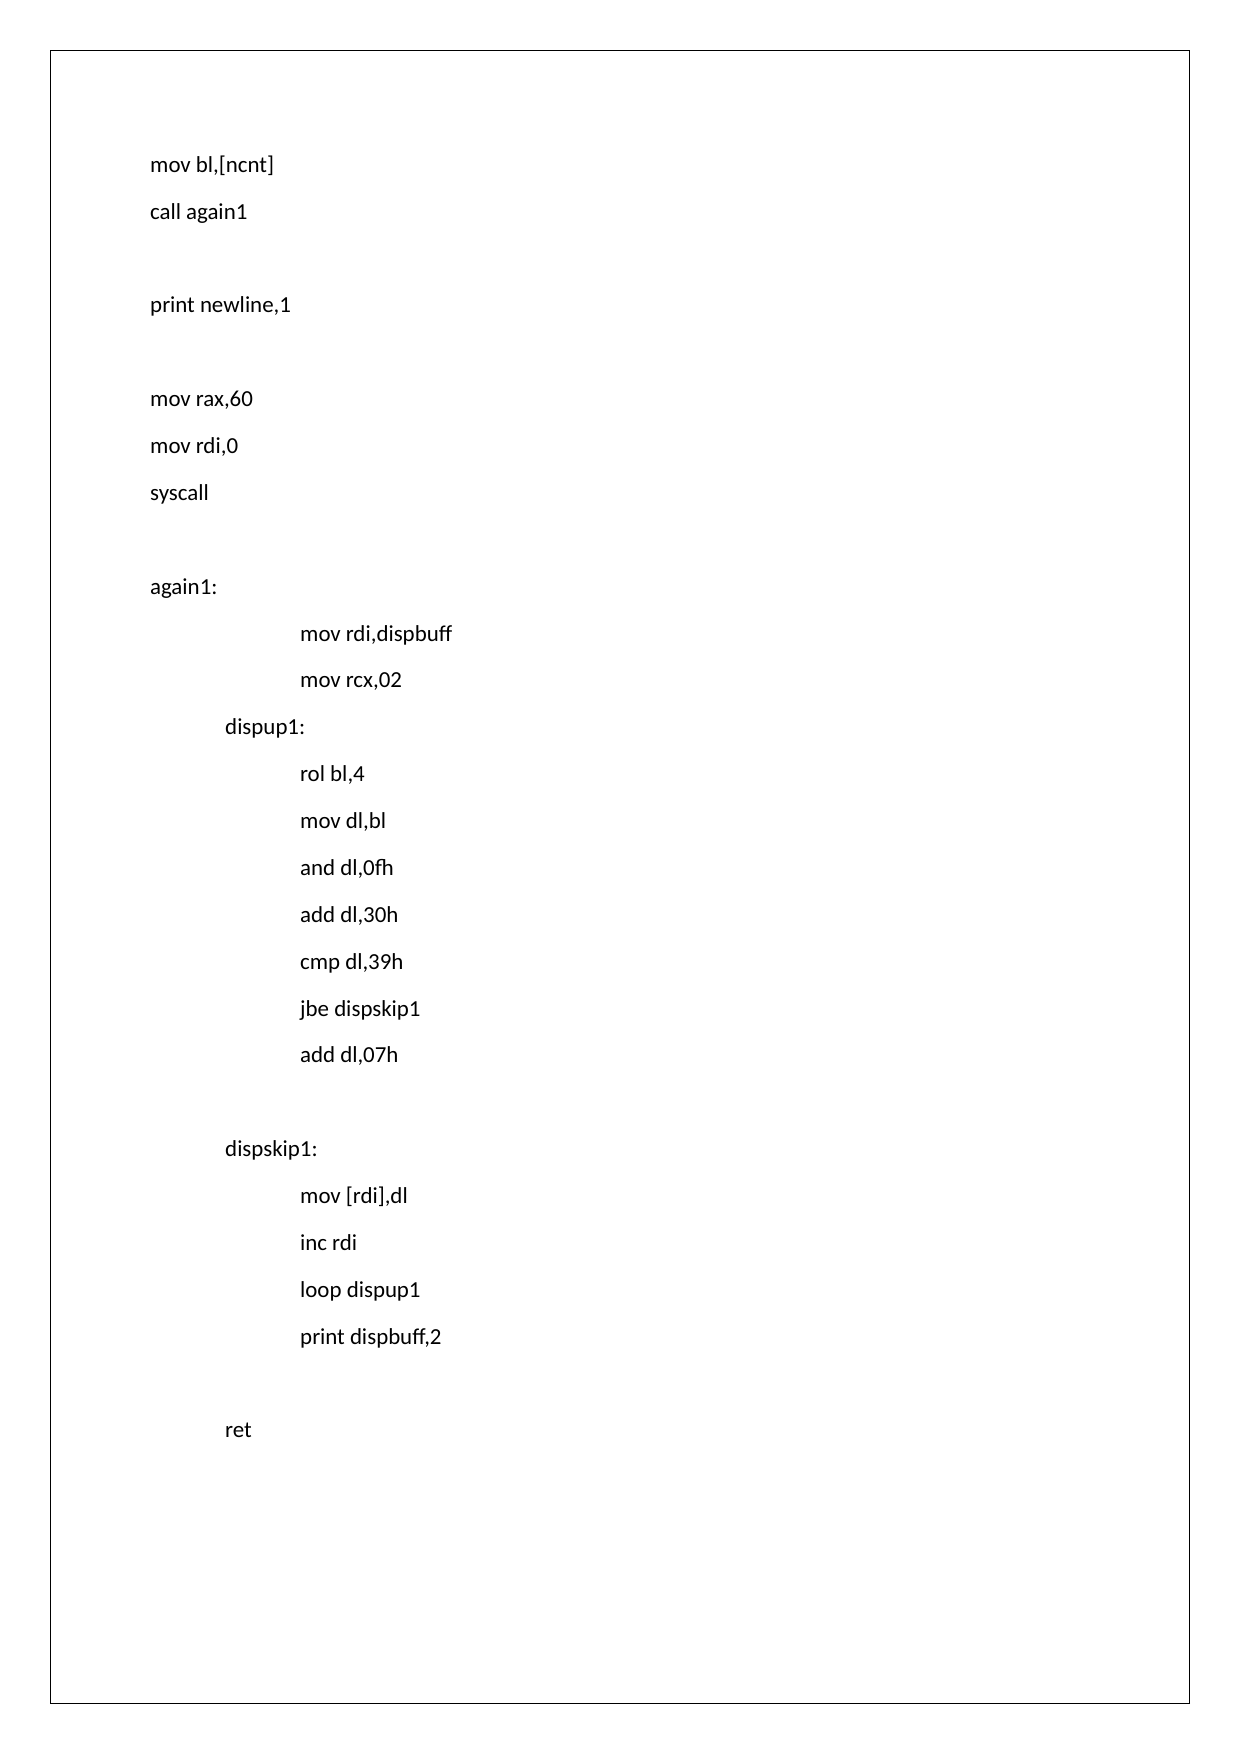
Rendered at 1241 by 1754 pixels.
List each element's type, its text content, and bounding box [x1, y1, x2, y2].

text print newline,1 [150, 291, 1090, 319]
text syscall [150, 478, 1090, 506]
text again1: [150, 572, 1090, 600]
text mov [rdi],dl [150, 1181, 1090, 1209]
text add dl,30h [150, 900, 1090, 928]
text mov rax,60 [150, 384, 1090, 412]
text mov bl,[ncnt] [150, 150, 1090, 178]
text add dl,07h [150, 1041, 1090, 1069]
text jbe dispskip1 [150, 994, 1090, 1022]
text dispskip1: [150, 1134, 1090, 1162]
text mov rdi,dispbuff [150, 619, 1090, 647]
text print dispbuff,2 [150, 1322, 1090, 1350]
text loop dispup1 [150, 1275, 1090, 1303]
text cmp dl,39h [150, 947, 1090, 975]
text rol bl,4 [150, 759, 1090, 787]
text dispup1: [150, 712, 1090, 741]
text mov rdi,0 [150, 431, 1090, 459]
text mov rcx,02 [150, 666, 1090, 694]
text ret [150, 1416, 1090, 1444]
text and dl,0fh [150, 853, 1090, 881]
text call again1 [150, 197, 1090, 225]
text inc rdi [150, 1228, 1090, 1256]
text mov dl,bl [150, 806, 1090, 834]
